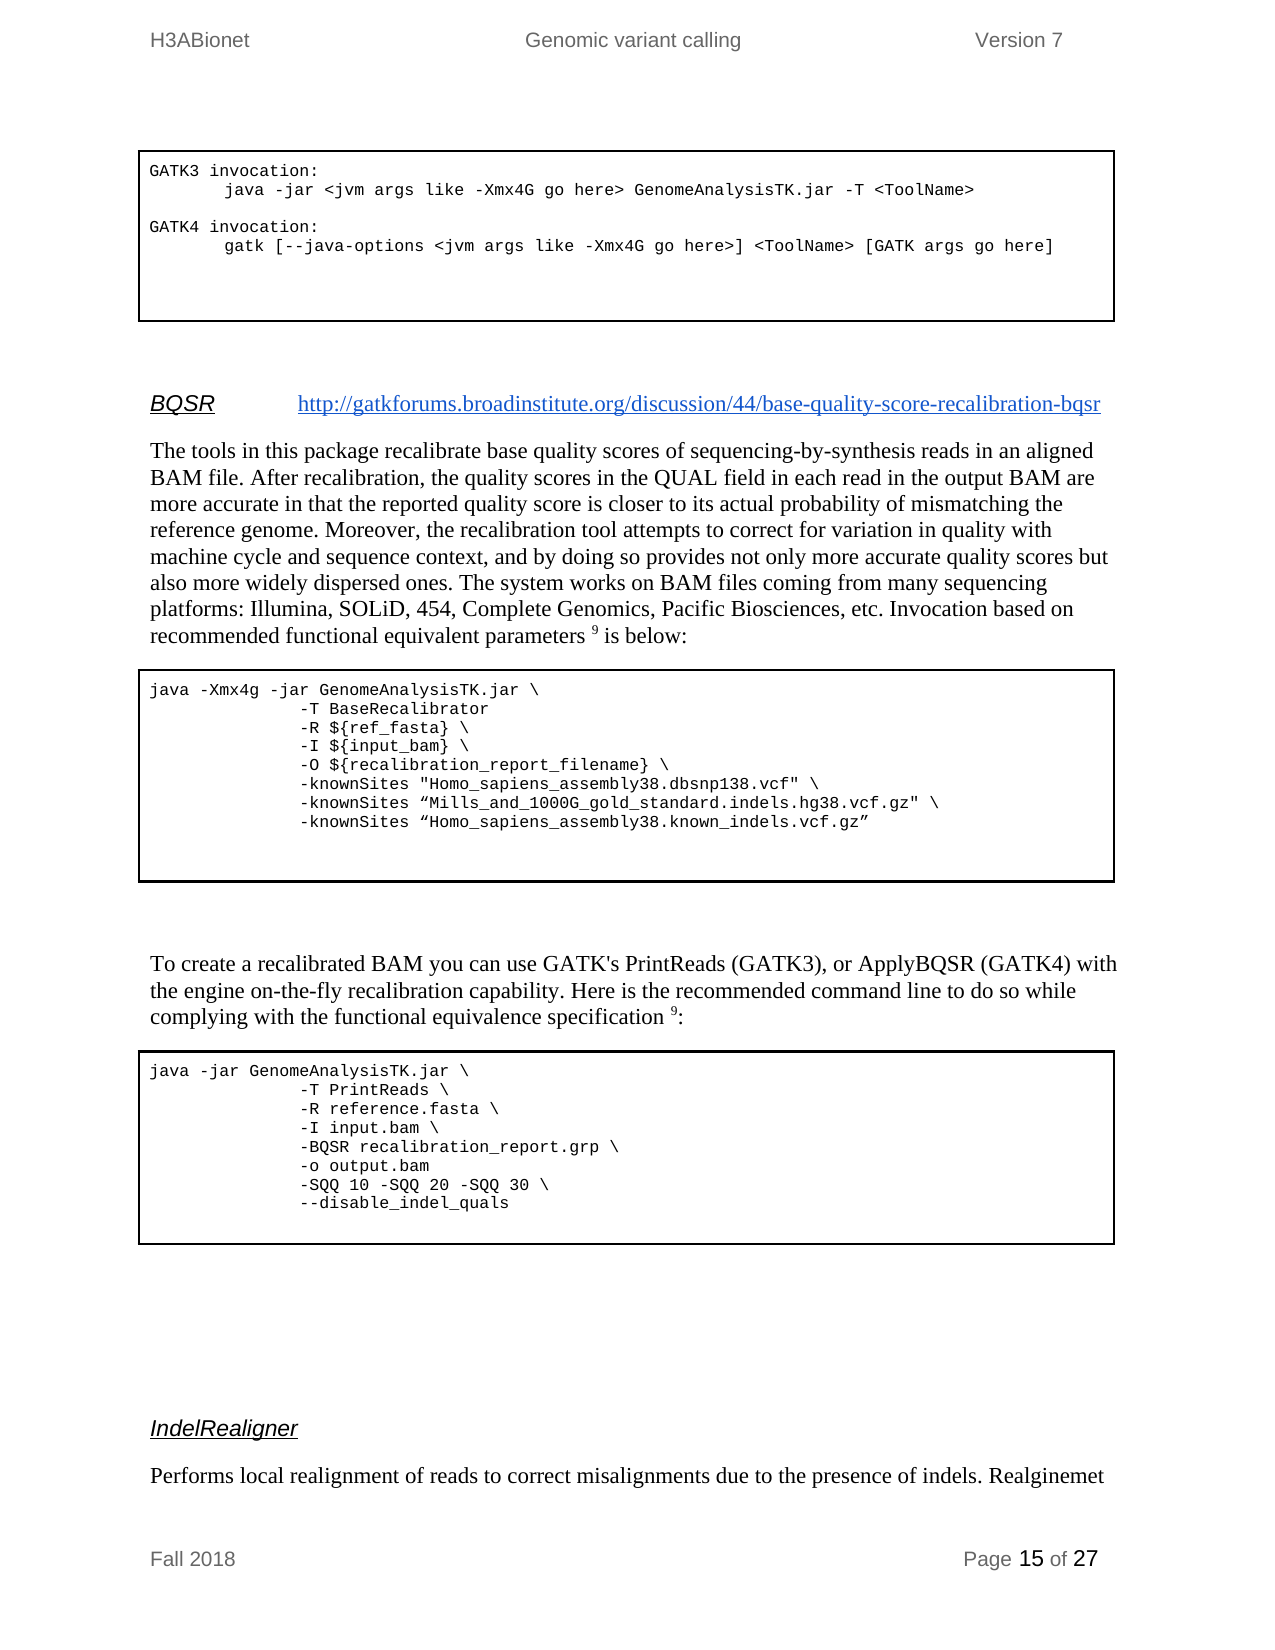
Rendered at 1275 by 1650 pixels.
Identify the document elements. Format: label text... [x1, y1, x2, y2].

table_header GATK3 invocation: java -jar <jvm args like -Xmx4G go here> GenomeAnalysisTK.jar -T <ToolName> GATK4 invocation: gatk [--java-options <jvm args like -Xmx4G go here>] <ToolName> [GATK args go here] [140, 152, 1113, 320]
table_header java -jar GenomeAnalysisTK.jar \ -T PrintReads \ -R reference.fasta \ -I input.bam \ -BQSR recalibration_report.grp \ -o output.bam -SQQ 10 -SQQ 20 -SQQ 30 \ --disable_indel_quals [140, 1053, 1113, 1243]
text BQSR http://gatkforums.broadinstitute.org/discussion/44/base-quality-score-recalibration-bqsr [150, 390, 1125, 416]
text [150, 1462, 1125, 1488]
text The tools in this package recalibrate base quality scores of sequencing-by-synthesis reads in an aligned BAM file. After recalibration, the quality scores in the QUAL field in each read in the output BAM are more accurate in that the reported quality score is closer to its actual probability of mismatching the reference genome. Moreover, the recalibration tool attempts to correct for variation in quality with machine cycle and sequence context, and by doing so provides not only more accurate quality scores but also more widely dispersed ones. The system works on BAM files coming from many sequencing platforms: Illumina, SOLiD, 454, Complete Genomics, Pacific Biosciences, etc. Invocation based on recommended functional equivalent parameters 9 is below: [150, 437, 1125, 648]
text To create a recalibrated BAM you can use GATK's PrintReads (GATK3), or ApplyBQSR (GATK4) with the engine on-the-fly recalibration capability. Here is the recommended command line to do so while complying with the functional equivalence specification 9: [150, 951, 1125, 1029]
text IndelRealigner [150, 1415, 1125, 1441]
table_header java -Xmx4g -jar GenomeAnalysisTK.jar \ -T BaseRecalibrator -R ${ref_fasta} \ -I ${input_bam} \ -O ${recalibration_report_filename} \ -knownSites "Homo_sapiens_assembly38.dbsnp138.vcf" \ -knownSites “Mills_and_1000G_gold_standard.indels.hg38.vcf.gz" \ -knownSites “Homo_sapiens_assembly38.known_indels.vcf.gz” [140, 671, 1113, 880]
